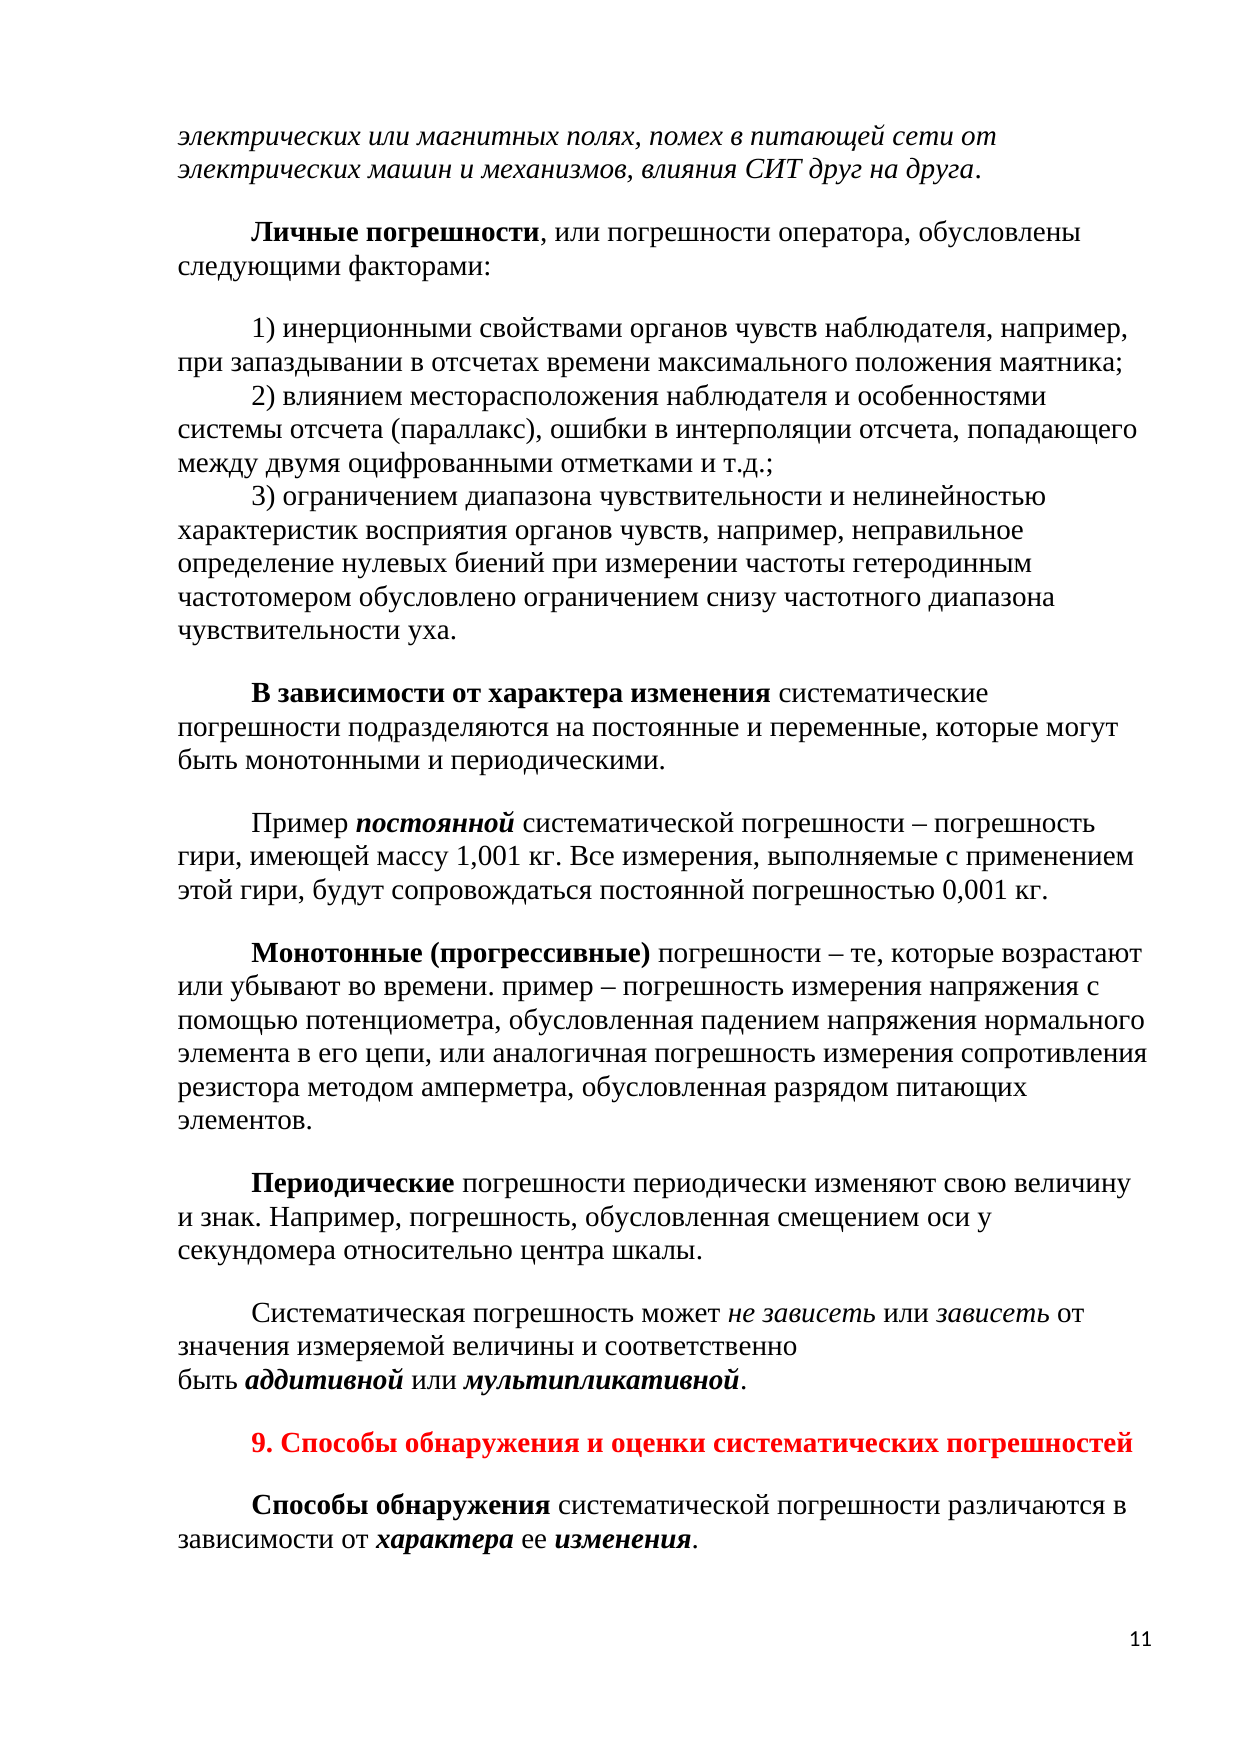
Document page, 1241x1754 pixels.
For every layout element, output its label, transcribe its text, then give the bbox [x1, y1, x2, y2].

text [177, 118, 1152, 185]
text В зависимости от характера изменения систематические погрешности подразделяются на постоянные и переменные, которые могут быть монотонными и периодическими. [177, 675, 1152, 776]
text Пример постоянной систематической погрешности – погрешность гири, имеющей массу 1,001 кг. Все измерения, выполняемые с применением этой гири, будут сопровождаться постоянной погрешностью 0,001 кг. [177, 805, 1152, 906]
text Периодические погрешности периодически изменяют свою величину и знак. Например, погрешность, обусловленная смещением оси у секундомера относительно центра шкалы. [177, 1165, 1152, 1266]
text Систематическая погрешность может не зависеть или зависеть от значения измеряемой величины и соответственно быть аддитивной или мультипликативной. [177, 1295, 1152, 1396]
text 2) влиянием месторасположения наблюдателя и особенностями системы отсчета (параллакс), ошибки в интерполяции отсчета, попадающего между двумя оцифрованными отметками и т.д.; [177, 378, 1152, 478]
text 1) инерционными свойствами органов чувств наблюдателя, например, при запаздывании в отсчетах времени максимального положения маятника; [177, 311, 1152, 378]
text Монотонные (прогрессивные) погрешности – те, которые возрастают или убывают во времени. пример – погрешность измерения напряжения с помощью потенциометра, обусловленная падением напряжения нормального элемента в его цепи, или аналогичная погрешность измерения сопротивления резистора методом амперметра, обусловленная разрядом питающих элементов. [177, 935, 1152, 1136]
text 9. Способы обнаружения и оценки систематических погрешностей [177, 1425, 1152, 1458]
text 3) ограничением диапазона чувствительности и нелинейностью характеристик восприятия органов чувств, например, неправильное определение нулевых биений при измерении частоты гетеродинным частотомером обусловлено ограничением снизу частотного диапазона чувствительности уха. [177, 478, 1152, 646]
text Личные погрешности, или погрешности оператора, обусловлены следующими факторами: [177, 214, 1152, 281]
text Способы обнаружения систематической погрешности различаются в зависимости от характера ее изменения. [177, 1487, 1152, 1554]
